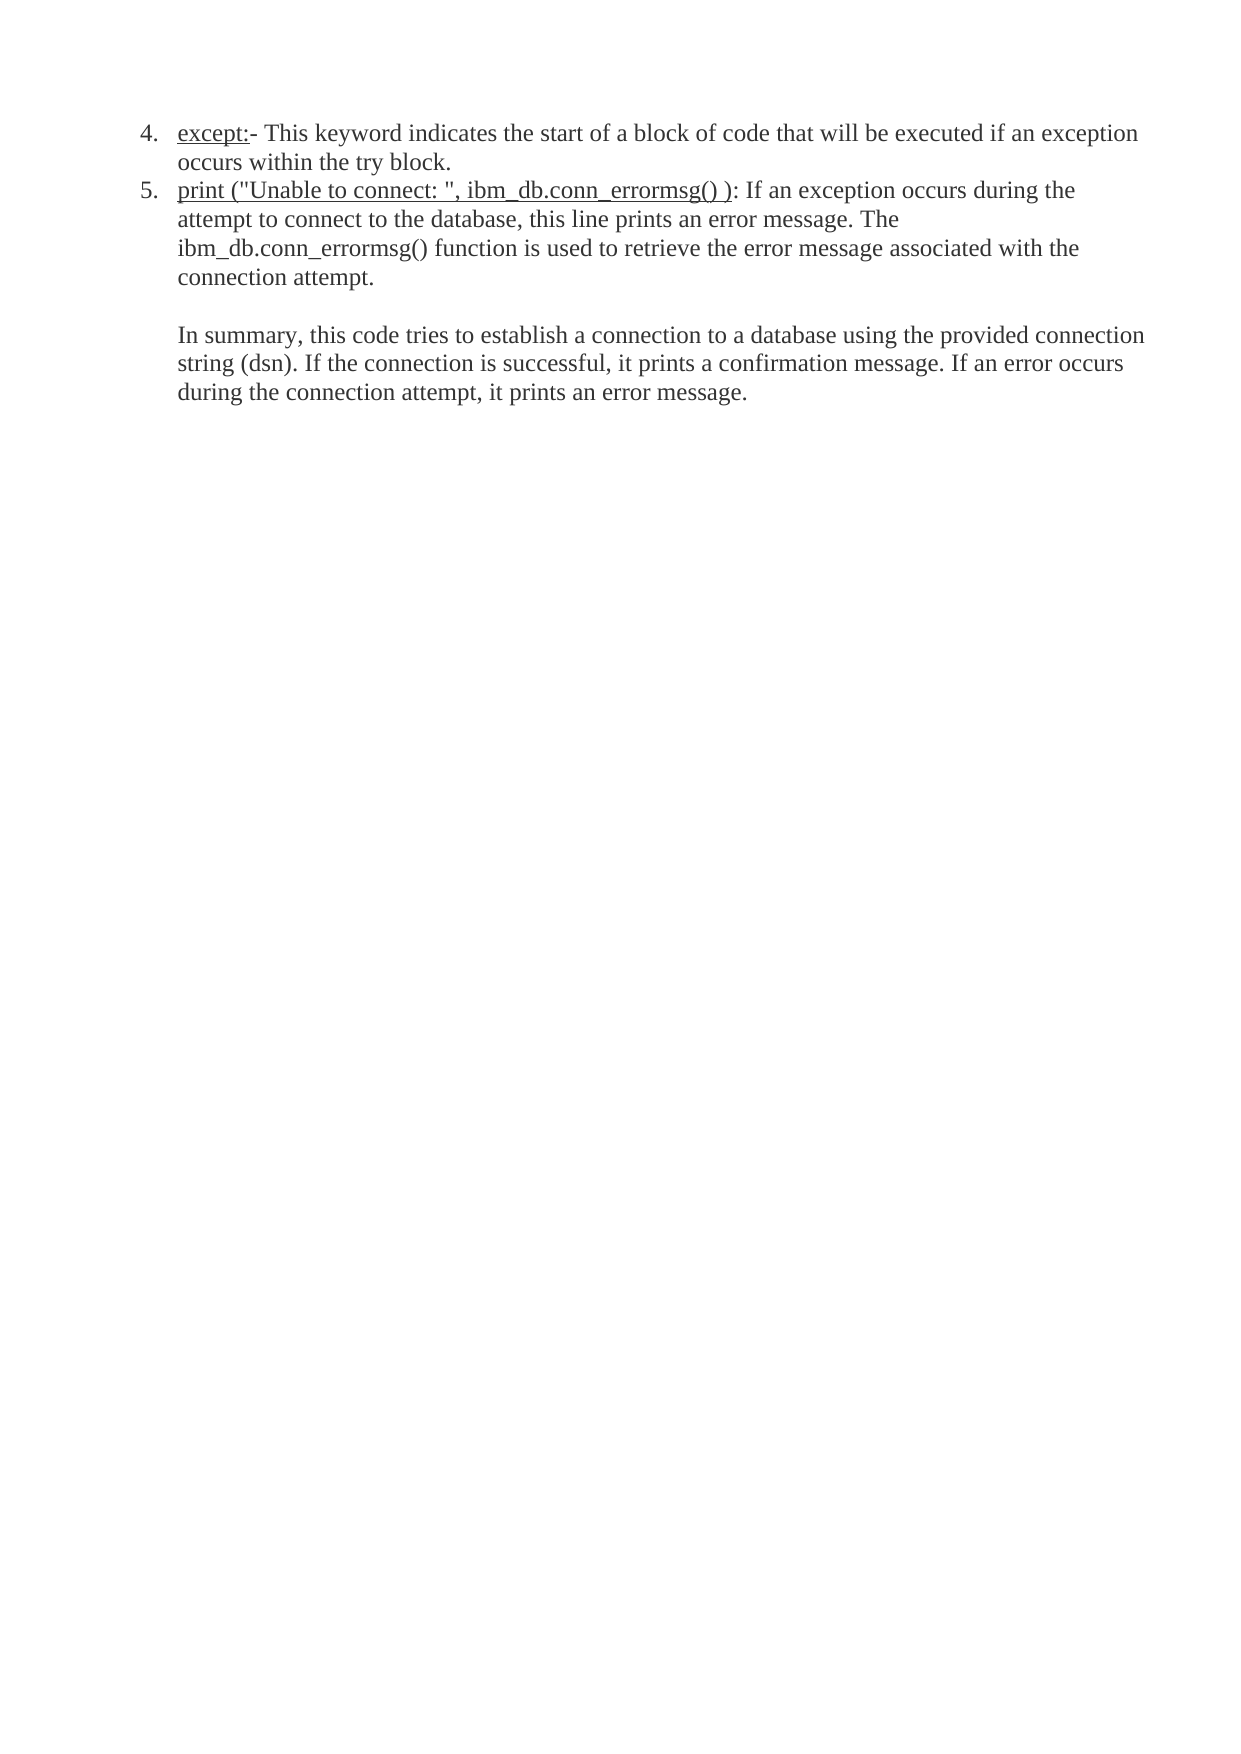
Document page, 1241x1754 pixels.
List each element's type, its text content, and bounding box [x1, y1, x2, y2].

list print ("Unable to connect: ", ibm_db.conn_errormsg() ): If an exception occurs during the attempt to connect to the database, this line prints an error message. The ibm_db.conn_errormsg() function is used to retrieve the error message associated with the connection attempt. [140, 176, 1152, 291]
list except:- This keyword indicates the start of a block of code that will be executed if an exception occurs within the try block. [140, 118, 1152, 176]
text In summary, this code tries to establish a connection to a database using the provided connection string (dsn). If the connection is successful, it prints a confirmation message. If an error occurs during the connection attempt, it prints an error message. [177, 320, 1152, 406]
